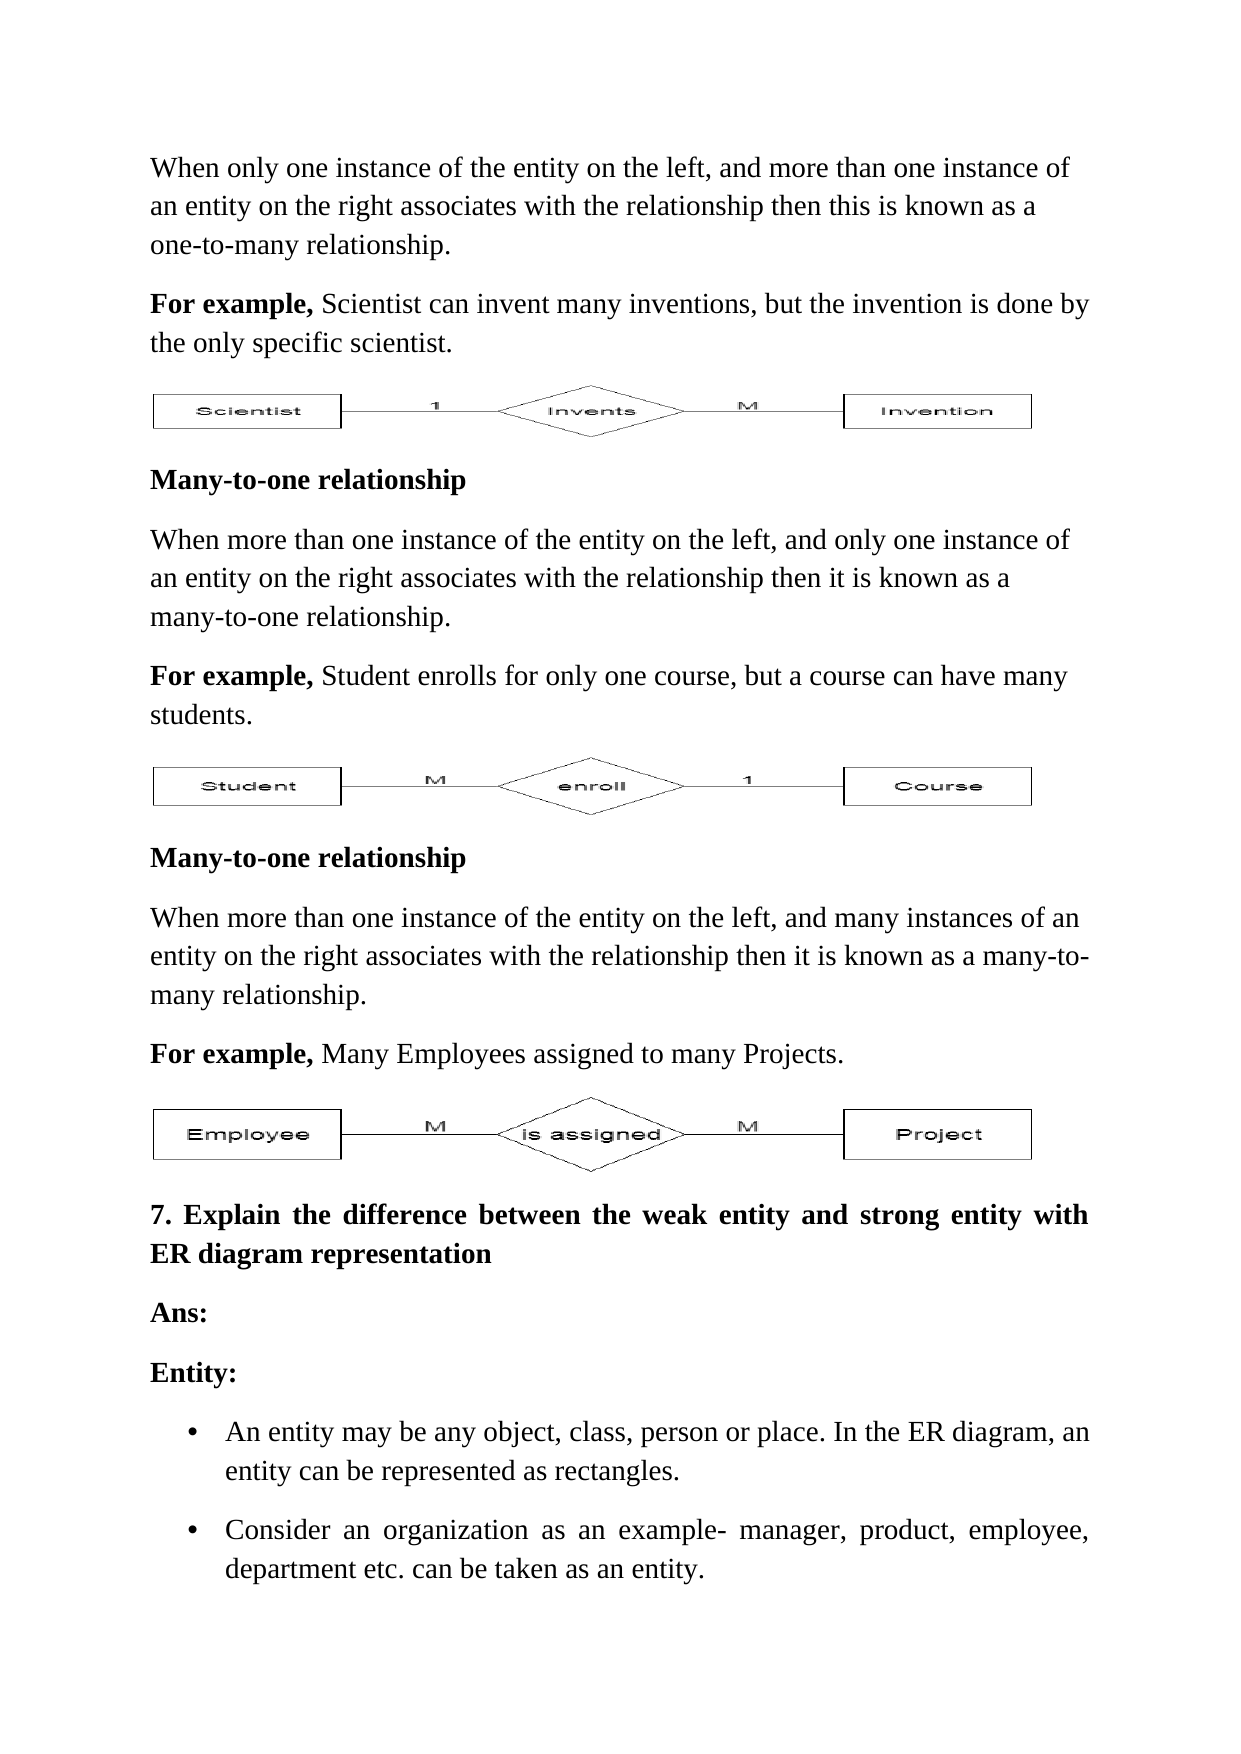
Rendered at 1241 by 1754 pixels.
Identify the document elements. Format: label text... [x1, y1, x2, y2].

text Many-to-one relationship [150, 841, 1090, 874]
picture [150, 756, 1036, 816]
picture [150, 384, 1036, 438]
list An entity may be any object, class, person or place. In the ER diagram, an entity can be represented as rectangles. [187, 1414, 1090, 1486]
list Consider an organization as an example- manager, product, employee, department etc. can be taken as an entity. [187, 1512, 1090, 1584]
text When only one instance of the entity on the left, and more than one instance of an entity on the right associates with the relationship then this is known as a one-to-many relationship. [150, 150, 1090, 261]
picture [150, 1095, 1036, 1173]
text For example, Many Employees assigned to many Projects. [150, 1036, 1090, 1070]
text Ans: [150, 1295, 1090, 1329]
text When more than one instance of the entity on the left, and many instances of an entity on the right associates with the relationship then it is known as a many-to-many relationship. [150, 900, 1090, 1011]
text Many-to-one relationship [150, 462, 1090, 496]
text When more than one instance of the entity on the left, and only one instance of an entity on the right associates with the relationship then it is known as a many-to-one relationship. [150, 522, 1090, 632]
text Entity: [150, 1355, 1090, 1388]
text For example, Student enrolls for only one course, but a course can have many students. [150, 658, 1090, 730]
text For example, Scientist can invent many inventions, but the invention is done by the only specific scientist. [150, 286, 1090, 358]
text 7. Explain the difference between the weak entity and strong entity with ER diagram representation [150, 1197, 1090, 1269]
